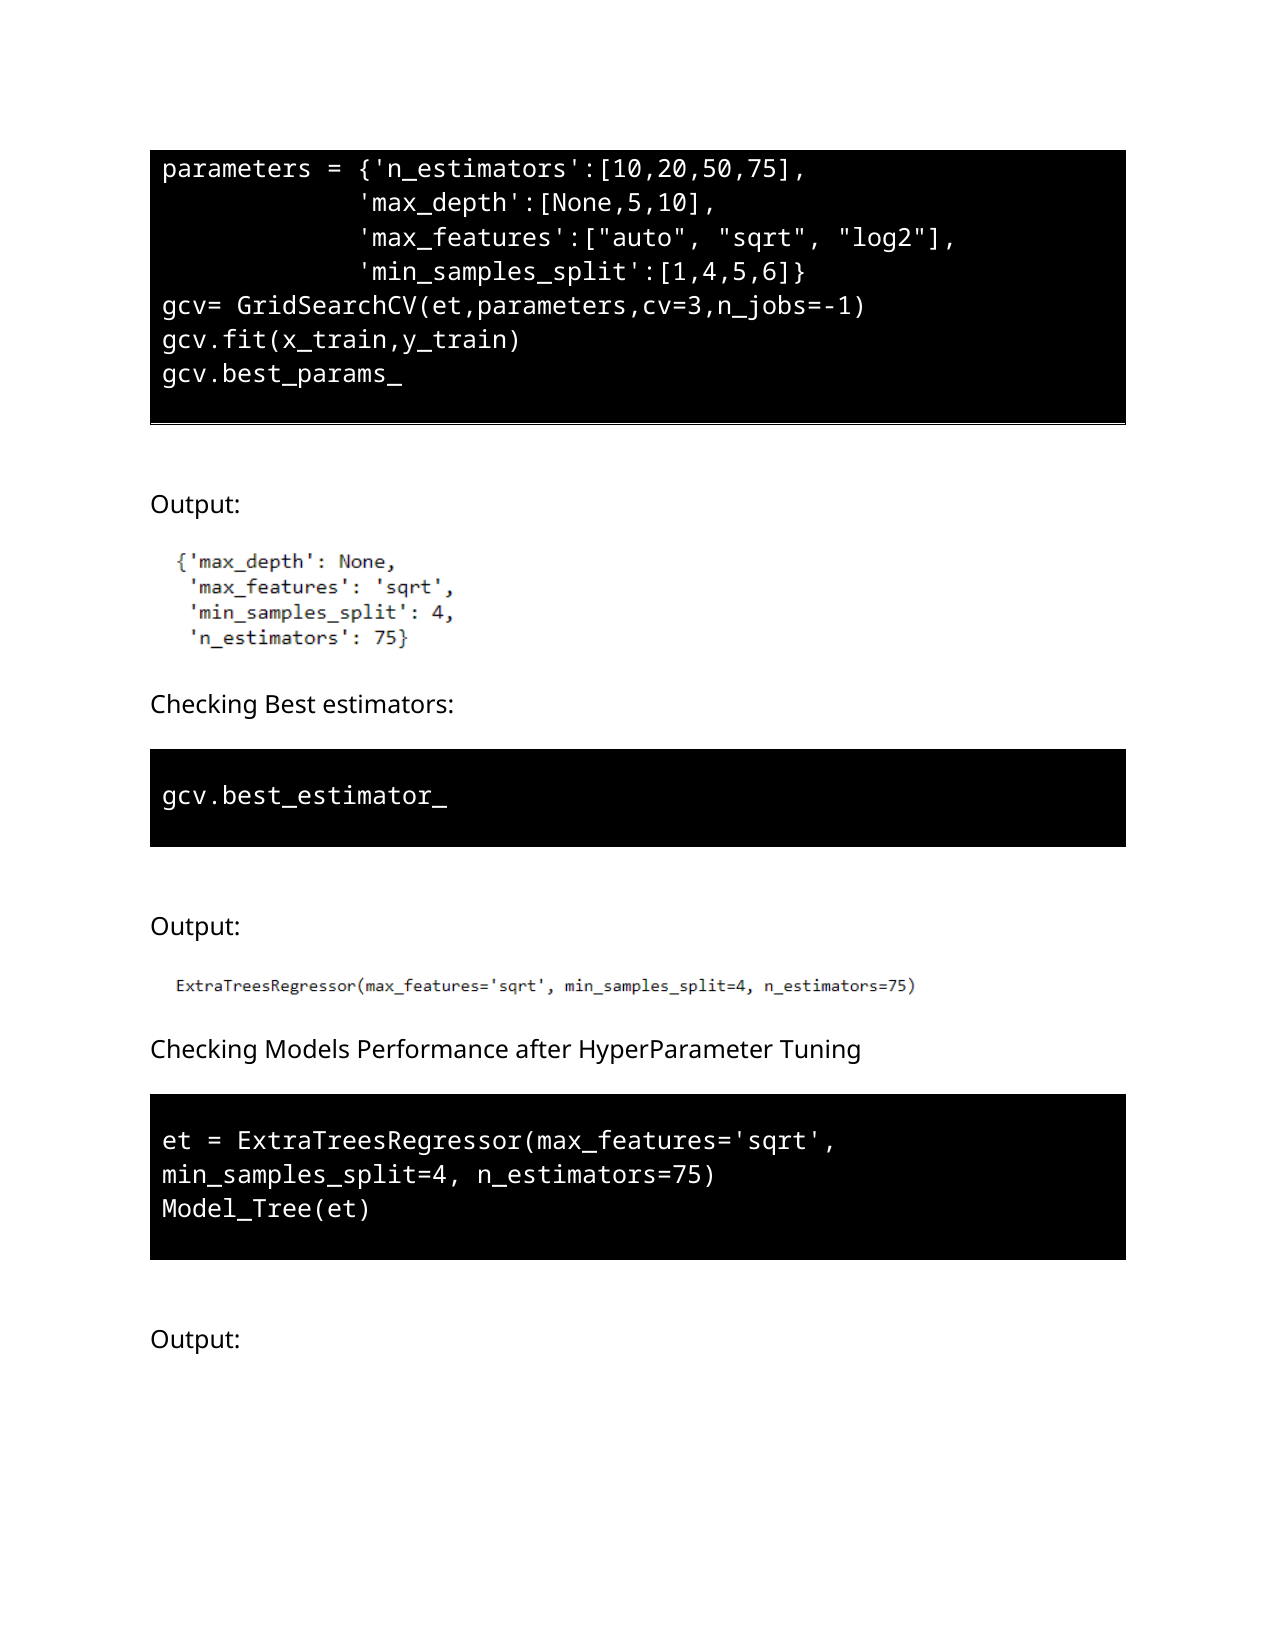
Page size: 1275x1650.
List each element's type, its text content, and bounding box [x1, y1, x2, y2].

text Checking Models Performance after HyperParameter Tuning [150, 1032, 1125, 1066]
text Output: [150, 1322, 1125, 1356]
text Output: [150, 908, 1125, 943]
table_header gcv.best_estimator_ [151, 750, 1125, 846]
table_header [151, 151, 1125, 423]
text Output: [150, 486, 1125, 520]
table_header et = ExtraTreesRegressor(max_features='sqrt', min_samples_split=4, n_estimators=75) Model_Tree(et) [151, 1095, 1125, 1259]
text Checking Best estimators: [150, 687, 1125, 721]
